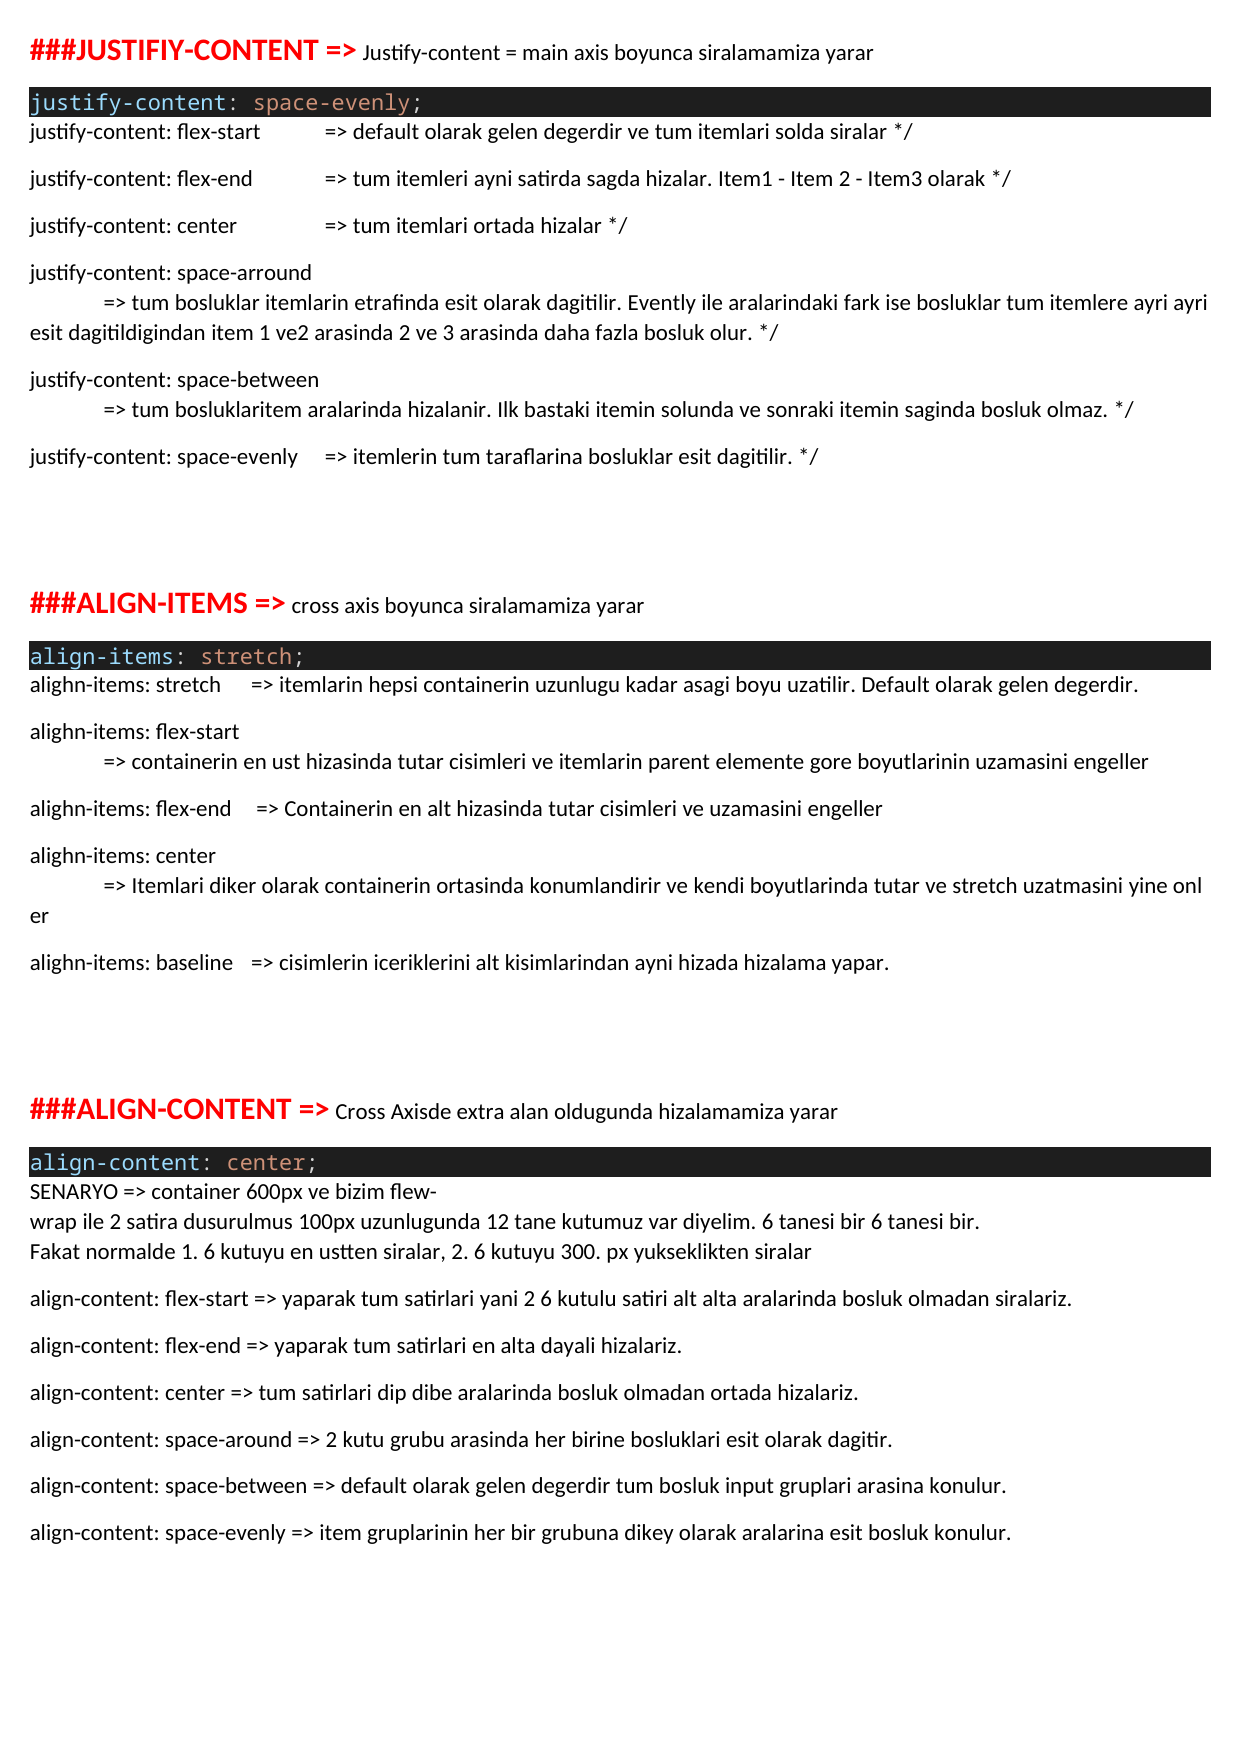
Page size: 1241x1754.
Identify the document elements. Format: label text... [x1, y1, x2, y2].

text ###JUSTIFIY-CONTENT => Justify-content = main axis boyunca siralamamiza yarar [29, 29, 1211, 68]
text justify-content: flex-end => tum itemleri ayni satirda sagda hizalar. Item1 - Item 2 - Item3 olarak */ [29, 164, 1211, 192]
text alighn-items: baseline => cisimlerin iceriklerini alt kisimlarindan ayni hizada hizalama yapar. [29, 948, 1211, 977]
text align-content: space-between => default olarak gelen degerdir tum bosluk input gruplari arasina konulur. [29, 1472, 1211, 1499]
text align-content: space-around => 2 kutu grubu arasinda her birine bosluklari esit olarak dagitir. [29, 1425, 1211, 1453]
text justify-content: space-evenly; [29, 87, 1211, 117]
text justify-content: space-between => tum bosluklaritem aralarinda hizalanir. Ilk bastaki itemin solunda ve sonraki itemin saginda bosluk olmaz. */ [29, 365, 1211, 423]
text justify-content: center => tum itemlari ortada hizalar */ [29, 211, 1211, 239]
text SENARYO => container 600px ve bizim flew-wrap ile 2 satira dusurulmus 100px uzunlugunda 12 tane kutumuz var diyelim. 6 tanesi bir 6 tanesi bir. Fakat normalde 1. 6 kutuyu en ustten siralar, 2. 6 kutuyu 300. px yukseklikten siralar [29, 1177, 1211, 1265]
text ###ALIGN-CONTENT => Cross Axisde extra alan oldugunda hizalamamiza yarar [29, 1089, 1211, 1127]
text align-content: flex-end => yaparak tum satirlari en alta dayali hizalariz. [29, 1331, 1211, 1359]
text ###ALIGN-ITEMS => cross axis boyunca siralamamiza yarar [29, 583, 1211, 621]
text alighn-items: flex-start => containerin en ust hizasinda tutar cisimleri ve itemlarin parent elemente gore boyutlarinin uzamasini engeller [29, 717, 1211, 776]
text alighn-items: center => Itemlari diker olarak containerin ortasinda konumlandirir ve kendi boyutlarinda tutar ve stretch uzatmasini yine onler [29, 841, 1211, 930]
text justify-content: space-arround => tum bosluklar itemlarin etrafinda esit olarak dagitilir. Evently ile aralarindaki fark ise bosluklar tum itemlere ayri ayri esit dagitildigindan item 1 ve2 arasinda 2 ve 3 arasinda daha fazla bosluk olur. */ [29, 258, 1211, 346]
text align-content: space-evenly => item gruplarinin her bir grubuna dikey olarak aralarina esit bosluk konulur. [29, 1518, 1211, 1546]
text align-items: stretch; [29, 641, 1211, 670]
text align-content: flex-start => yaparak tum satirlari yani 2 6 kutulu satiri alt alta aralarinda bosluk olmadan siralariz. [29, 1284, 1211, 1312]
text justify-content: flex-start => default olarak gelen degerdir ve tum itemlari solda siralar */ [29, 117, 1211, 145]
text alighn-items: flex-end => Containerin en alt hizasinda tutar cisimleri ve uzamasini engeller [29, 794, 1211, 822]
text alighn-items: stretch => itemlarin hepsi containerin uzunlugu kadar asagi boyu uzatilir. Default olarak gelen degerdir. [29, 670, 1211, 698]
text align-content: center => tum satirlari dip dibe aralarinda bosluk olmadan ortada hizalariz. [29, 1378, 1211, 1406]
text align-content: center; [29, 1147, 1211, 1177]
text justify-content: space-evenly => itemlerin tum taraflarina bosluklar esit dagitilir. */ [29, 442, 1211, 470]
